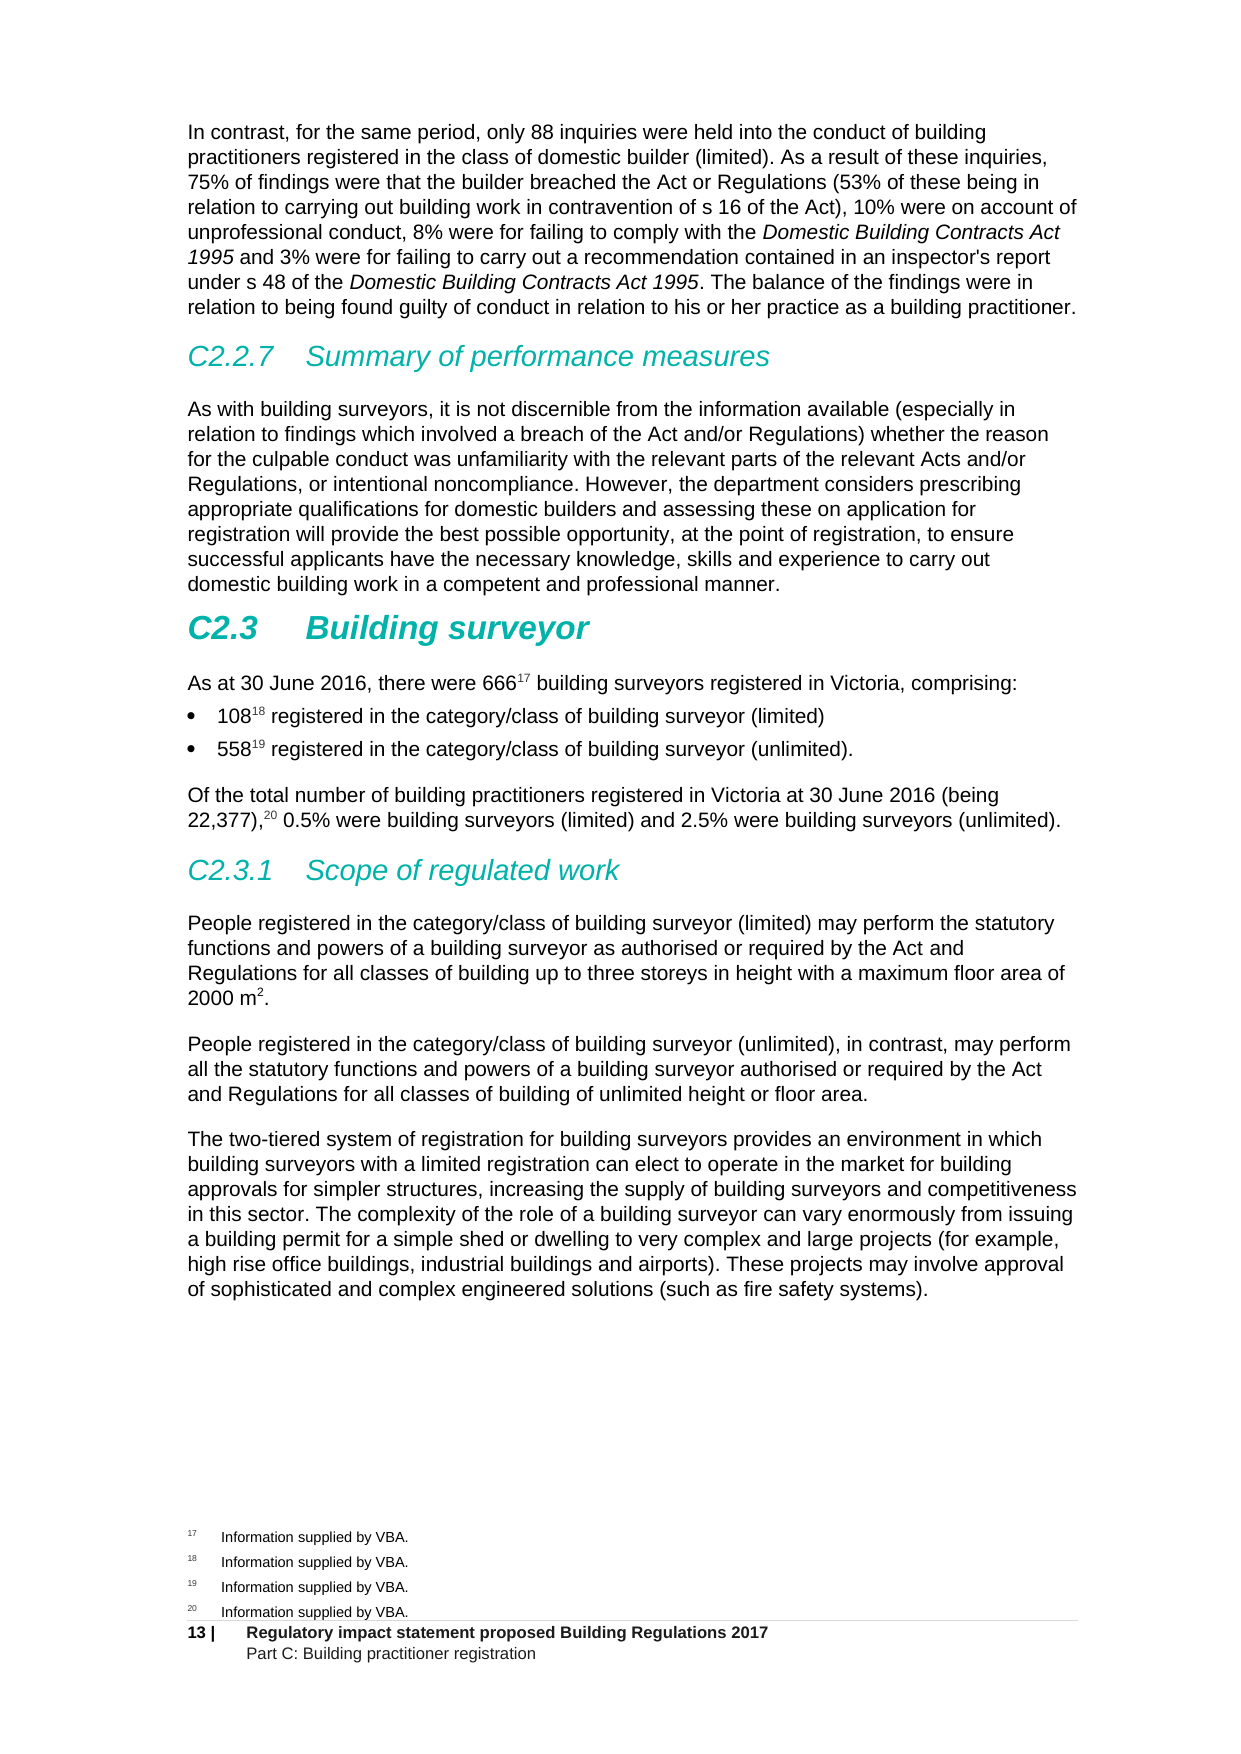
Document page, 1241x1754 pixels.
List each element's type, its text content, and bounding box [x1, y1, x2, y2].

text The two-tiered system of registration for building surveyors provides an environment in which building surveyors with a limited registration can elect to operate in the market for building approvals for simpler structures, increasing the supply of building surveyors and competitiveness in this sector. The complexity of the role of a building surveyor can vary enormously from issuing a building permit for a simple shed or dwelling to very complex and large projects (for example, high rise office buildings, industrial buildings and airports). These projects may involve approval of sophisticated and complex engineered solutions (such as fire safety systems). [187, 1126, 1078, 1301]
text People registered in the category/class of building surveyor (unlimited), in contrast, may perform all the statutory functions and powers of a building surveyor authorised or required by the Act and Regulations for all classes of building of unlimited height or floor area. [187, 1030, 1078, 1105]
subtitle C2.3.1 Scope of regulated work [187, 853, 1078, 887]
text People registered in the category/class of building surveyor (limited) may perform the statutory functions and powers of a building surveyor as authorised or required by the Act and Regulations for all classes of building up to three storeys in height with a maximum floor area of 2000 m2. [187, 909, 1078, 1009]
subtitle C2.2.7 Summary of performance measures [187, 339, 1078, 373]
text In contrast, for the same period, only 88 inquiries were held into the conduct of building practitioners registered in the class of domestic builder (limited). As a result of these inquiries, 75% of findings were that the builder breached the Act or Regulations (53% of these being in relation to carrying out building work in contravention of s 16 of the Act), 10% were on account of unprofessional conduct, 8% were for failing to comply with the Domestic Building Contracts Act 1995 and 3% were for failing to carry out a recommendation contained in an inspector's report under s 48 of the Domestic Building Contracts Act 1995. The balance of the findings were in relation to being found guilty of conduct in relation to his or her practice as a building practitioner. [187, 118, 1078, 318]
text Of the total number of building practitioners registered in Victoria at 30 June 2016 (being 22,377), 0.5% were building surveyors (limited) and 2.5% were building surveyors (unlimited). [187, 782, 1078, 832]
subtitle C2.3 Building surveyor [187, 608, 1078, 647]
text As at 30 June 2016, there were 666 building surveyors registered in Victoria, comprising: [187, 670, 1078, 695]
text As with building surveyors, it is not discernible from the information available (especially in relation to findings which involved a breach of the Act and/or Regulations) whether the reason for the culpable conduct was unfamiliarity with the relevant parts of the relevant Acts and/or Regulations, or intentional noncompliance. However, the department considers prescribing appropriate qualifications for domestic builders and assessing these on application for registration will provide the best possible opportunity, at the point of registration, to ensure successful applicants have the necessary knowledge, skills and experience to carry out domestic building work in a competent and professional manner. [187, 396, 1078, 596]
text 108 registered in the category/class of building surveyor (limited) [187, 703, 1078, 728]
text 558 registered in the category/class of building surveyor (unlimited). [187, 736, 1078, 761]
